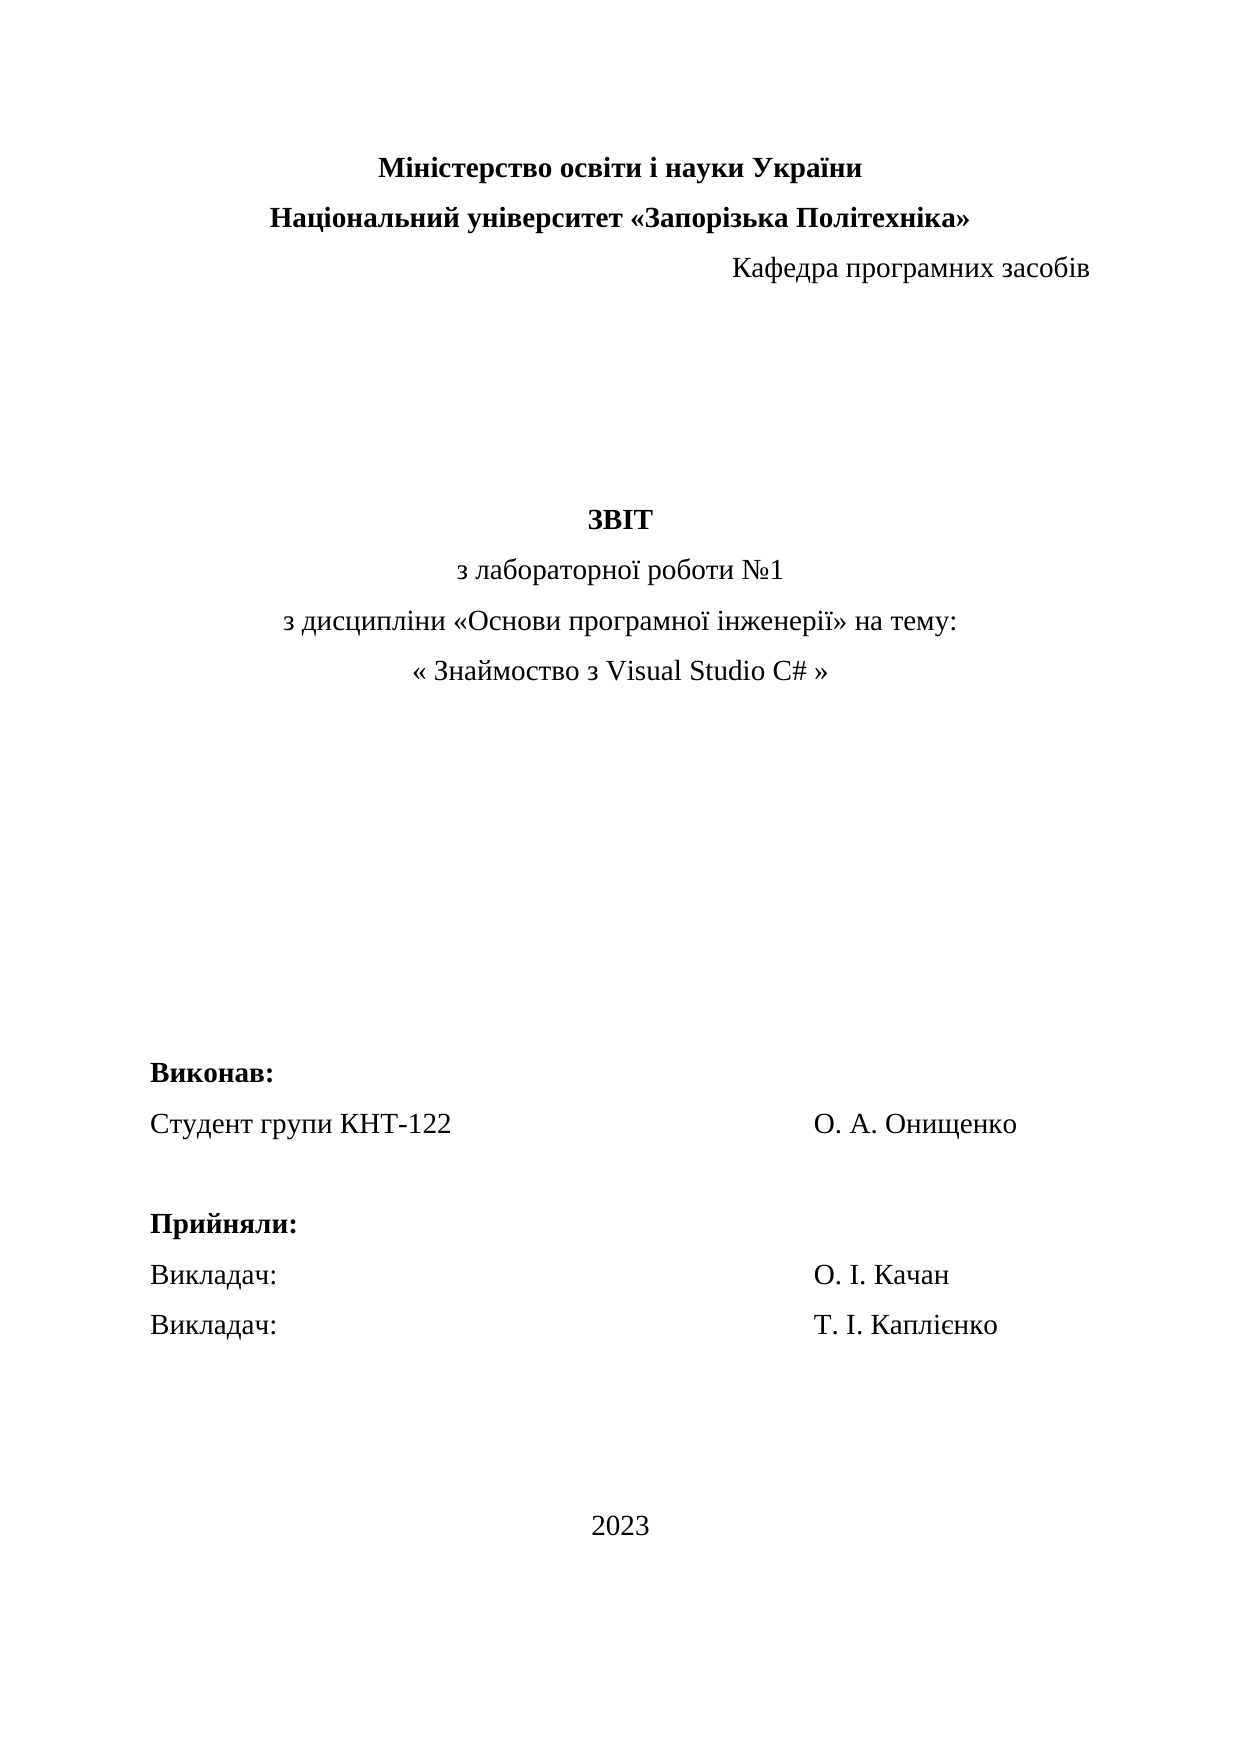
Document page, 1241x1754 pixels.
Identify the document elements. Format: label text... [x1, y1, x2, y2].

text ЗВІТ [150, 502, 1090, 536]
text 2023 [150, 1508, 1090, 1542]
text Студент групи КНТ-122 О. А. Онищенко [150, 1106, 1090, 1139]
text « Знаймоство з Visual Studio C# » [150, 653, 1090, 687]
text з дисципліни «Основи програмної інженерії» на тему: [150, 603, 1090, 636]
text Національний університет «Запорізька Політехніка» [150, 200, 1090, 234]
text Викладач: Т. І. Каплієнко [150, 1307, 1090, 1341]
text з лабораторної роботи №1 [150, 552, 1090, 586]
text Викладач: О. І. Качан [150, 1257, 1090, 1290]
text Прийняли: [150, 1207, 1090, 1240]
text Кафедра програмних засобів [150, 251, 1090, 284]
text Виконав: [150, 1056, 1090, 1089]
text Міністерство освіти і науки України [150, 150, 1090, 183]
